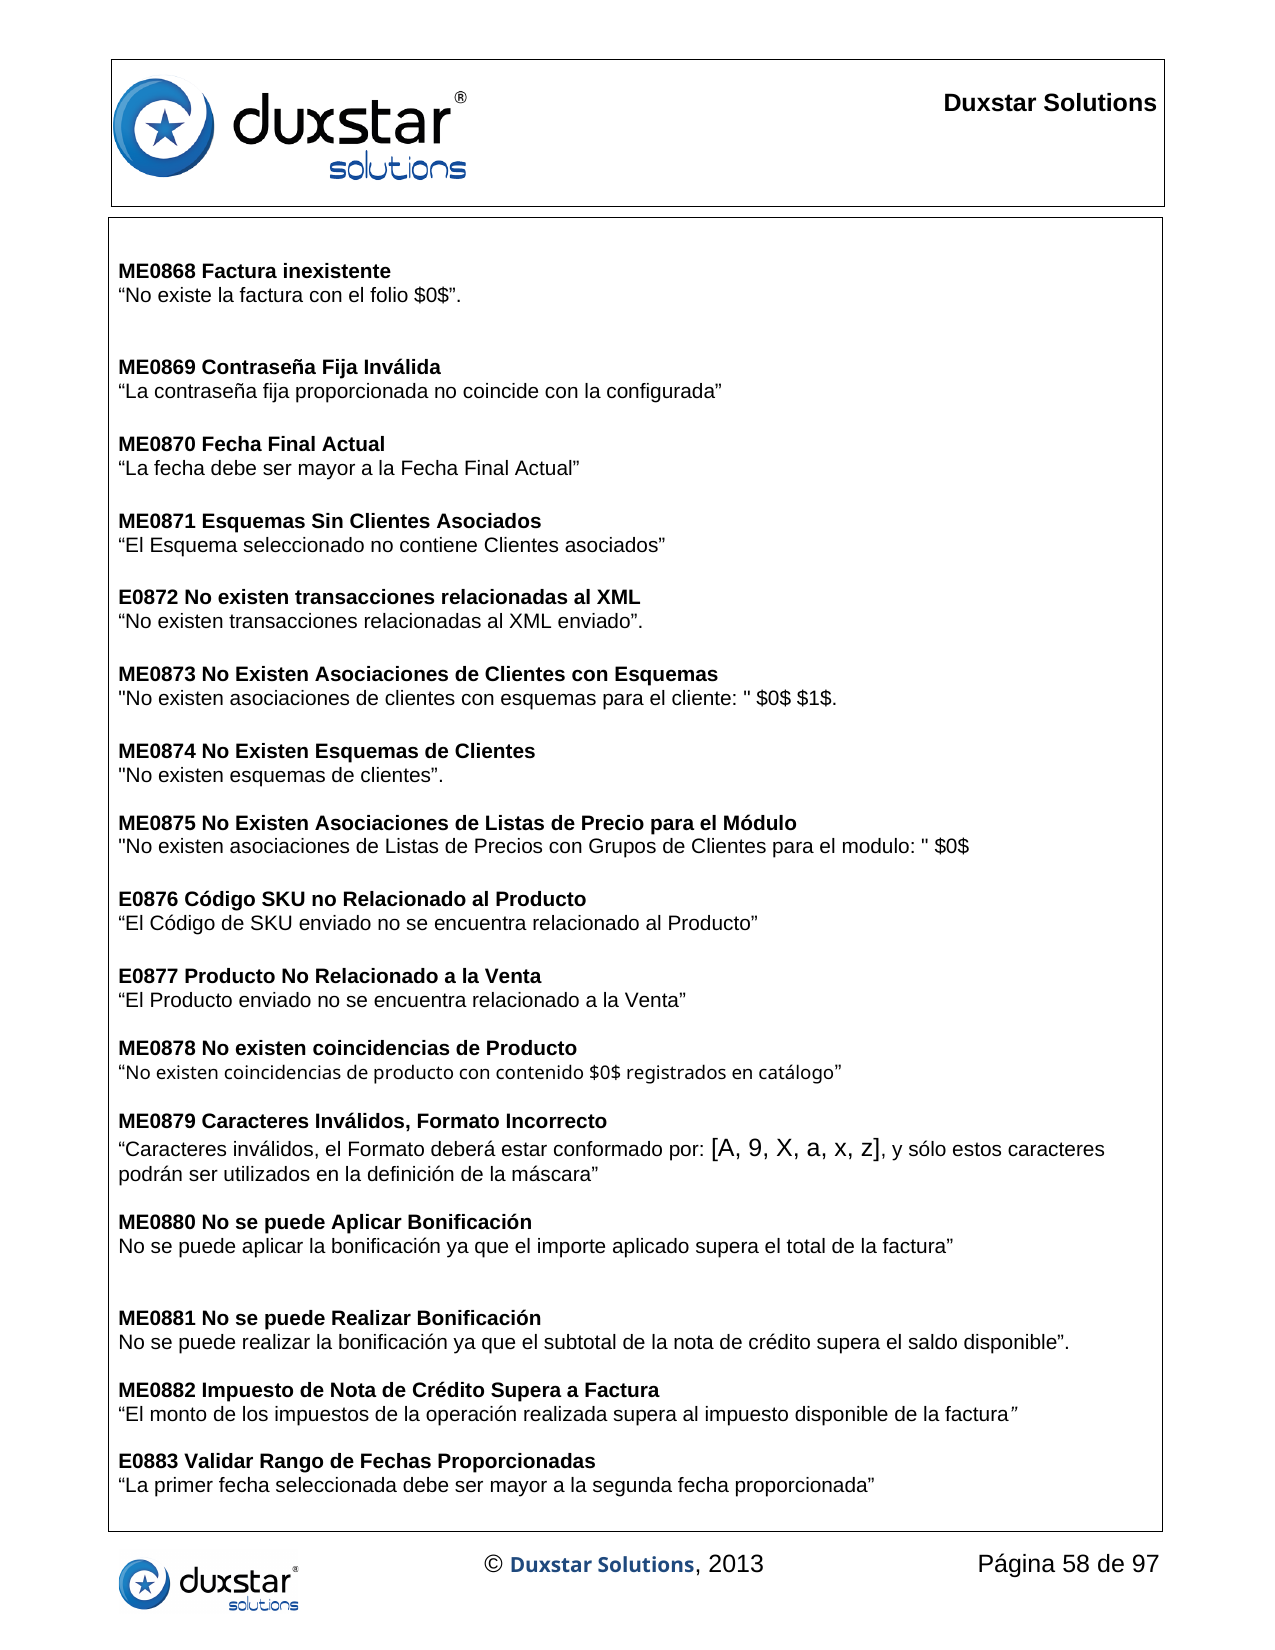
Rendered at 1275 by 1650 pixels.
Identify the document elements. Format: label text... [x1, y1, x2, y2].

text ME0873 No Existen Asociaciones de Clientes con Esquemas [118, 662, 1157, 686]
text "No existen esquemas de clientes”. [118, 762, 1157, 786]
text “La fecha debe ser mayor a la Fecha Final Actual” [118, 456, 1157, 480]
picture [118, 1549, 299, 1614]
text ME0869 Contraseña Fija Inválida [118, 355, 1157, 379]
text E0872 No existen transacciones relacionadas al XML [118, 585, 1157, 609]
text E0883 Validar Rango de Fechas Proporcionadas [118, 1449, 1157, 1473]
text ME0874 No Existen Esquemas de Clientes [118, 738, 1157, 762]
text ME0880 No se puede Aplicar Bonificación [118, 1210, 1157, 1234]
text “Caracteres inválidos, el Formato deberá estar conformado por: [A, 9, X, a, x, z], y sólo estos caracteres podrán ser utilizados en la definición de la máscara” [118, 1133, 1157, 1186]
text “El Esquema seleccionado no contiene Clientes asociados” [118, 532, 1157, 556]
text “La contraseña fija proporcionada no coincide con la configurada” [118, 379, 1157, 403]
text ME0881 No se puede Realizar Bonificación [118, 1306, 1157, 1329]
text “El monto de los impuestos de la operación realizada supera al impuesto disponible de la factura” [118, 1401, 1157, 1425]
picture [112, 60, 467, 186]
text No se puede aplicar la bonificación ya que el importe aplicado supera el total de la factura” [118, 1234, 1157, 1258]
text ME0871 Esquemas Sin Clientes Asociados [118, 508, 1157, 532]
text ME0882 Impuesto de Nota de Crédito Supera a Factura [118, 1377, 1157, 1401]
text “No existe la factura con el folio $0$”. [118, 283, 1157, 307]
text E0877 Producto No Relacionado a la Venta [118, 964, 1157, 988]
text "No existen asociaciones de clientes con esquemas para el cliente: " $0$ $1$. [118, 686, 1157, 710]
text ME0868 Factura inexistente [118, 259, 1157, 283]
text "No existen asociaciones de Listas de Precios con Grupos de Clientes para el modulo: " $0$ [118, 834, 1157, 858]
text ME0878 No existen coincidencias de Producto [118, 1036, 1157, 1059]
text “El Producto enviado no se encuentra relacionado a la Venta” [118, 988, 1157, 1012]
text “El Código de SKU enviado no se encuentra relacionado al Producto” [118, 911, 1157, 935]
text “No existen coincidencias de producto con contenido $0$ registrados en catálogo” [118, 1059, 1157, 1085]
text “La primer fecha seleccionada debe ser mayor a la segunda fecha proporcionada” [118, 1473, 1157, 1497]
text “No existen transacciones relacionadas al XML enviado”. [118, 609, 1157, 633]
text ME0879 Caracteres Inválidos, Formato Incorrecto [118, 1109, 1157, 1133]
text ME0875 No Existen Asociaciones de Listas de Precio para el Módulo [118, 810, 1157, 834]
text E0876 Código SKU no Relacionado al Producto [118, 887, 1157, 911]
text ME0870 Fecha Final Actual [118, 432, 1157, 456]
text No se puede realizar la bonificación ya que el subtotal de la nota de crédito supera el saldo disponible”. [118, 1329, 1157, 1353]
